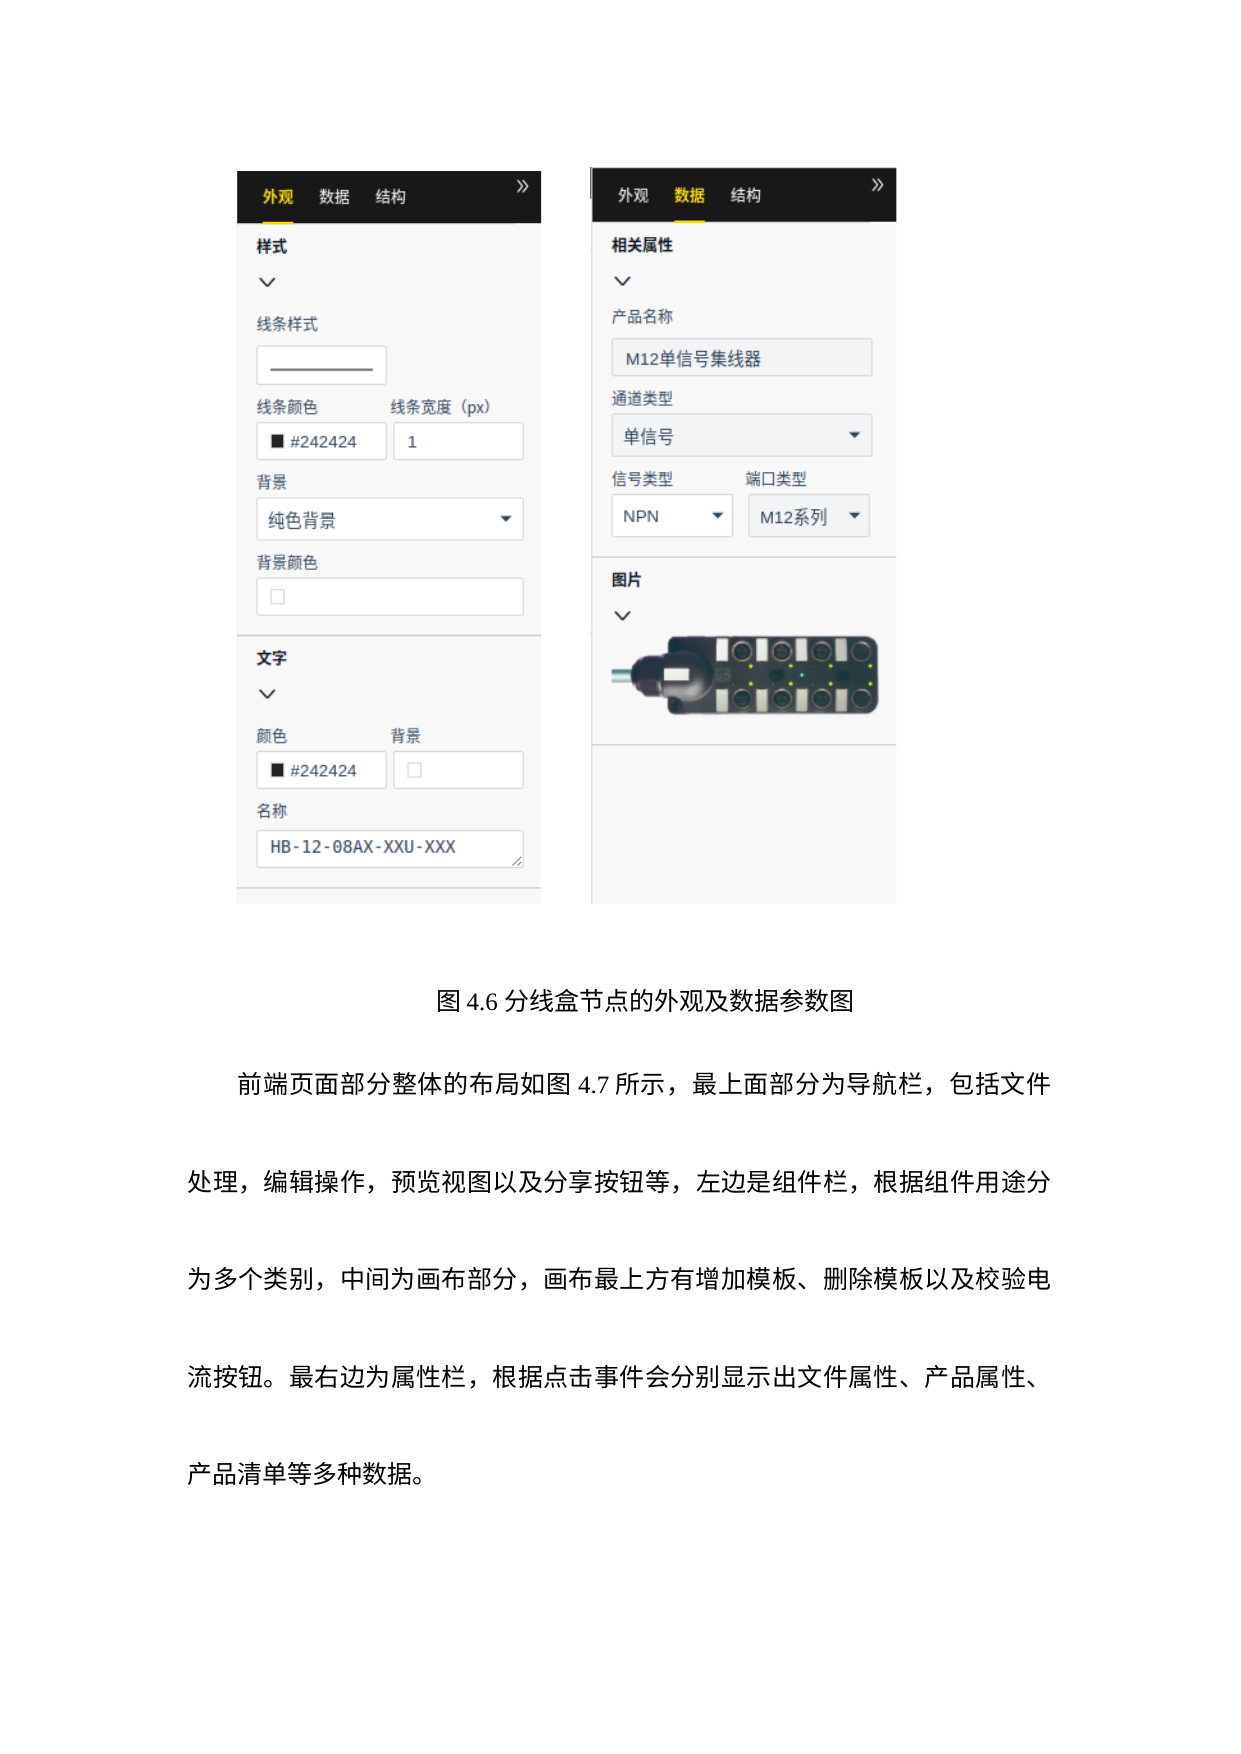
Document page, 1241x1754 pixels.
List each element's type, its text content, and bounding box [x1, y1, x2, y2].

picture [590, 167, 897, 904]
text 图4.6 分线盒节点的外观及数据参数图 [187, 967, 1053, 1032]
text 前端页面部分整体的布局如图4.7所示，最上面部分为导航栏，包括文件处理，编辑操作，预览视图以及分享按钮等，左边是组件栏，根据组件用途分为多个类别，中间为画布部分，画布最上方有增加模板、删除模板以及校验电流按钮。最右边为属性栏，根据点击事件会分别显示出文件属性、产品属性、产品清单等多种数据。 [187, 1050, 1053, 1505]
picture [236, 171, 542, 904]
